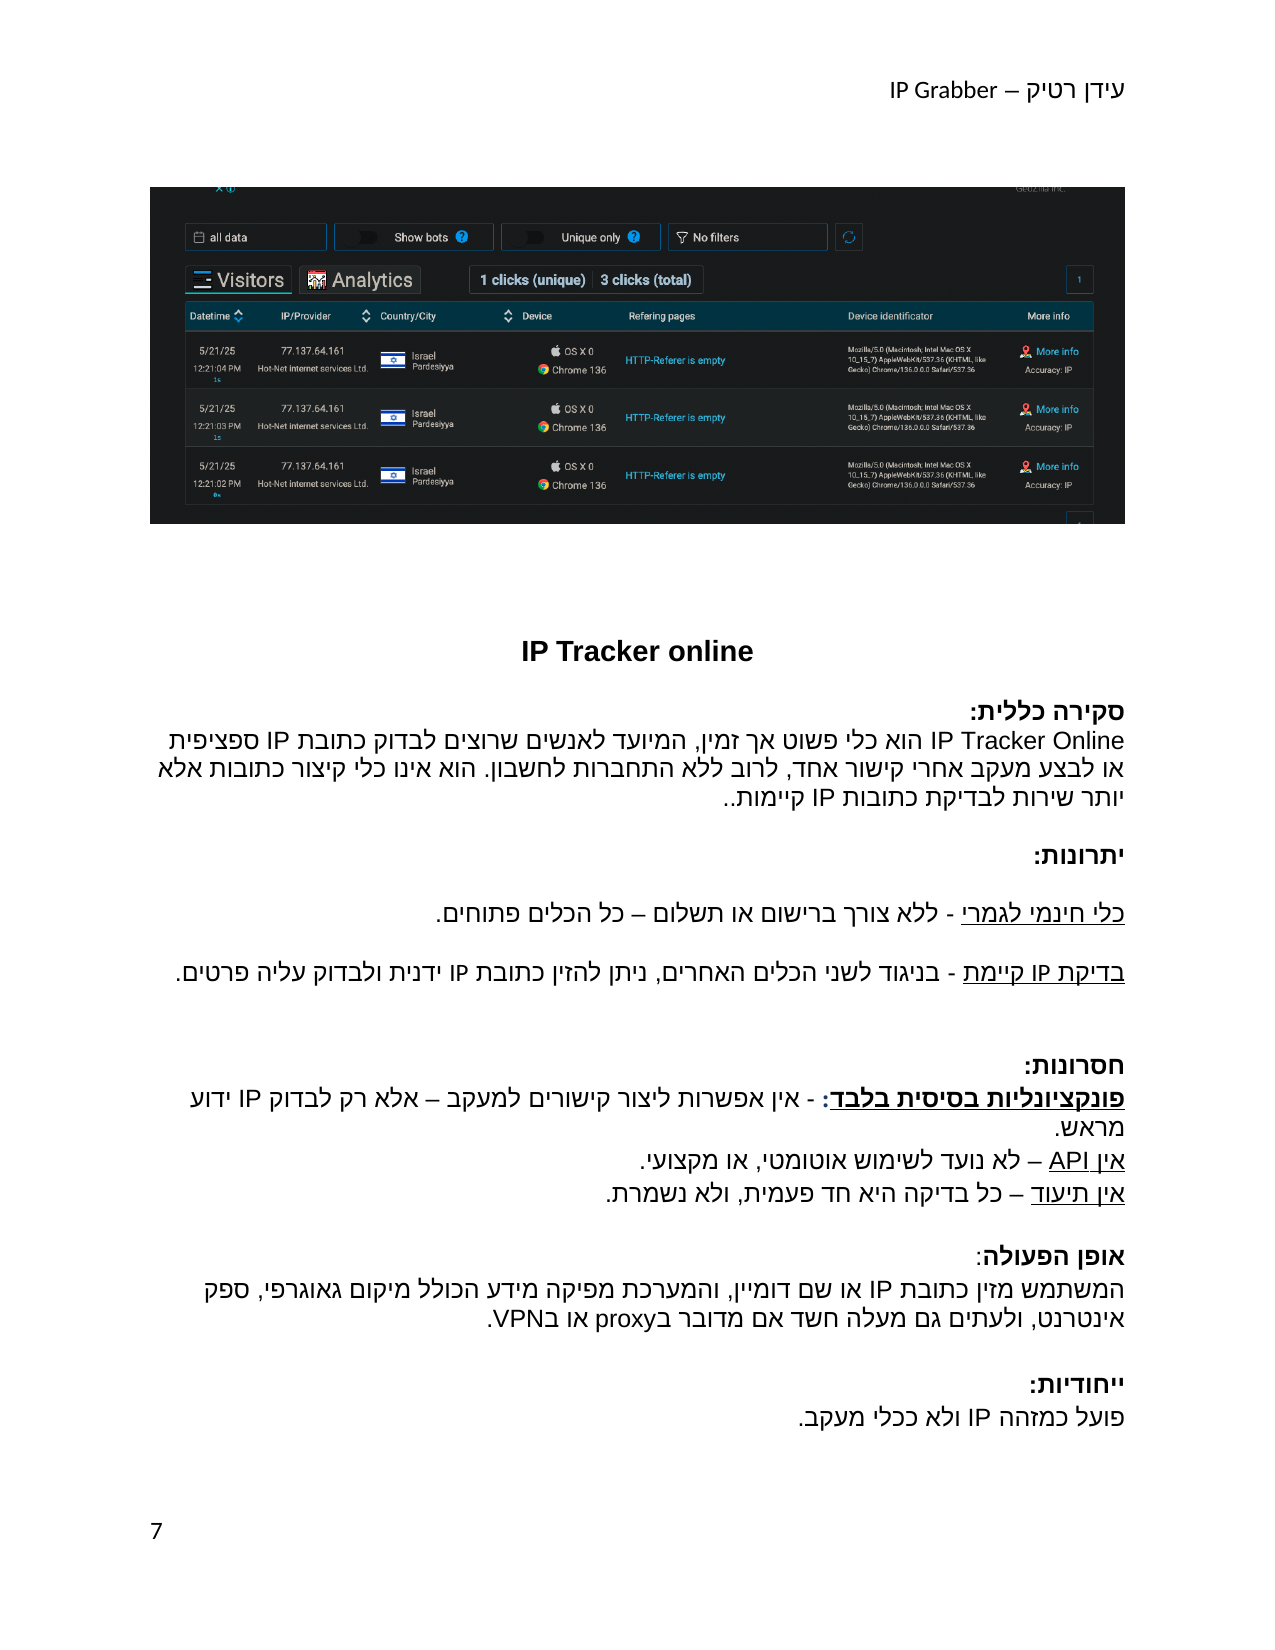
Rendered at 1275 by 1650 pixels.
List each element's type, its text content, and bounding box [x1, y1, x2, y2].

text סקירה כללית: IP Tracker Online הוא כלי פשוט אך זמין, המיועד לאנשים שרוצים לבדוק כתובת IP ספציפית או לבצע מעקב אחרי קישור אחד, לרוב ללא התחברות לחשבון. הוא אינו כלי קיצור כתובות אלא יותר שירות לבדיקת כתובות IP קיימות.. [150, 697, 1125, 812]
text בדיקת IP קיימת - בניגוד לשני הכלים האחרים, ניתן להזין כתובת IP ידנית ולבדוק עליה פרטים. [150, 957, 1125, 987]
subtitle המשתמש מזין כתובת IP או שם דומיין, והמערכת מפיקה מידע הכולל מיקום גאוגרפי, ספק אינטרנט, ולעתים גם מעלה חשד אם מדובר בproxy או בVPN. [150, 1275, 1125, 1333]
subtitle IP Tracker online [150, 634, 1125, 668]
subtitle אופן הפעולה: [150, 1242, 1125, 1271]
subtitle פועל כמזהה IP ולא ככלי מעקב. [150, 1403, 1125, 1431]
text כלי חינמי לגמרי - ללא צורך ברישום או תשלום – כל הכלים פתוחים. [150, 899, 1125, 928]
subtitle ייחודיות: [150, 1370, 1125, 1398]
subtitle פונקציונליות בסיסית בלבד: - אין אפשרות ליצור קישורים למעקב – אלא רק לבדוק IP ידוע מראש. [150, 1084, 1125, 1142]
picture [150, 187, 1125, 524]
subtitle אין API – לא נועד לשימוש אוטומטי, או מקצועי. [150, 1146, 1125, 1175]
subtitle אין תיעוד – כל בדיקה היא חד פעמית, ולא נשמרת. [150, 1179, 1125, 1208]
text יתרונות: [150, 841, 1125, 870]
subtitle חסרונות: [150, 1051, 1125, 1080]
